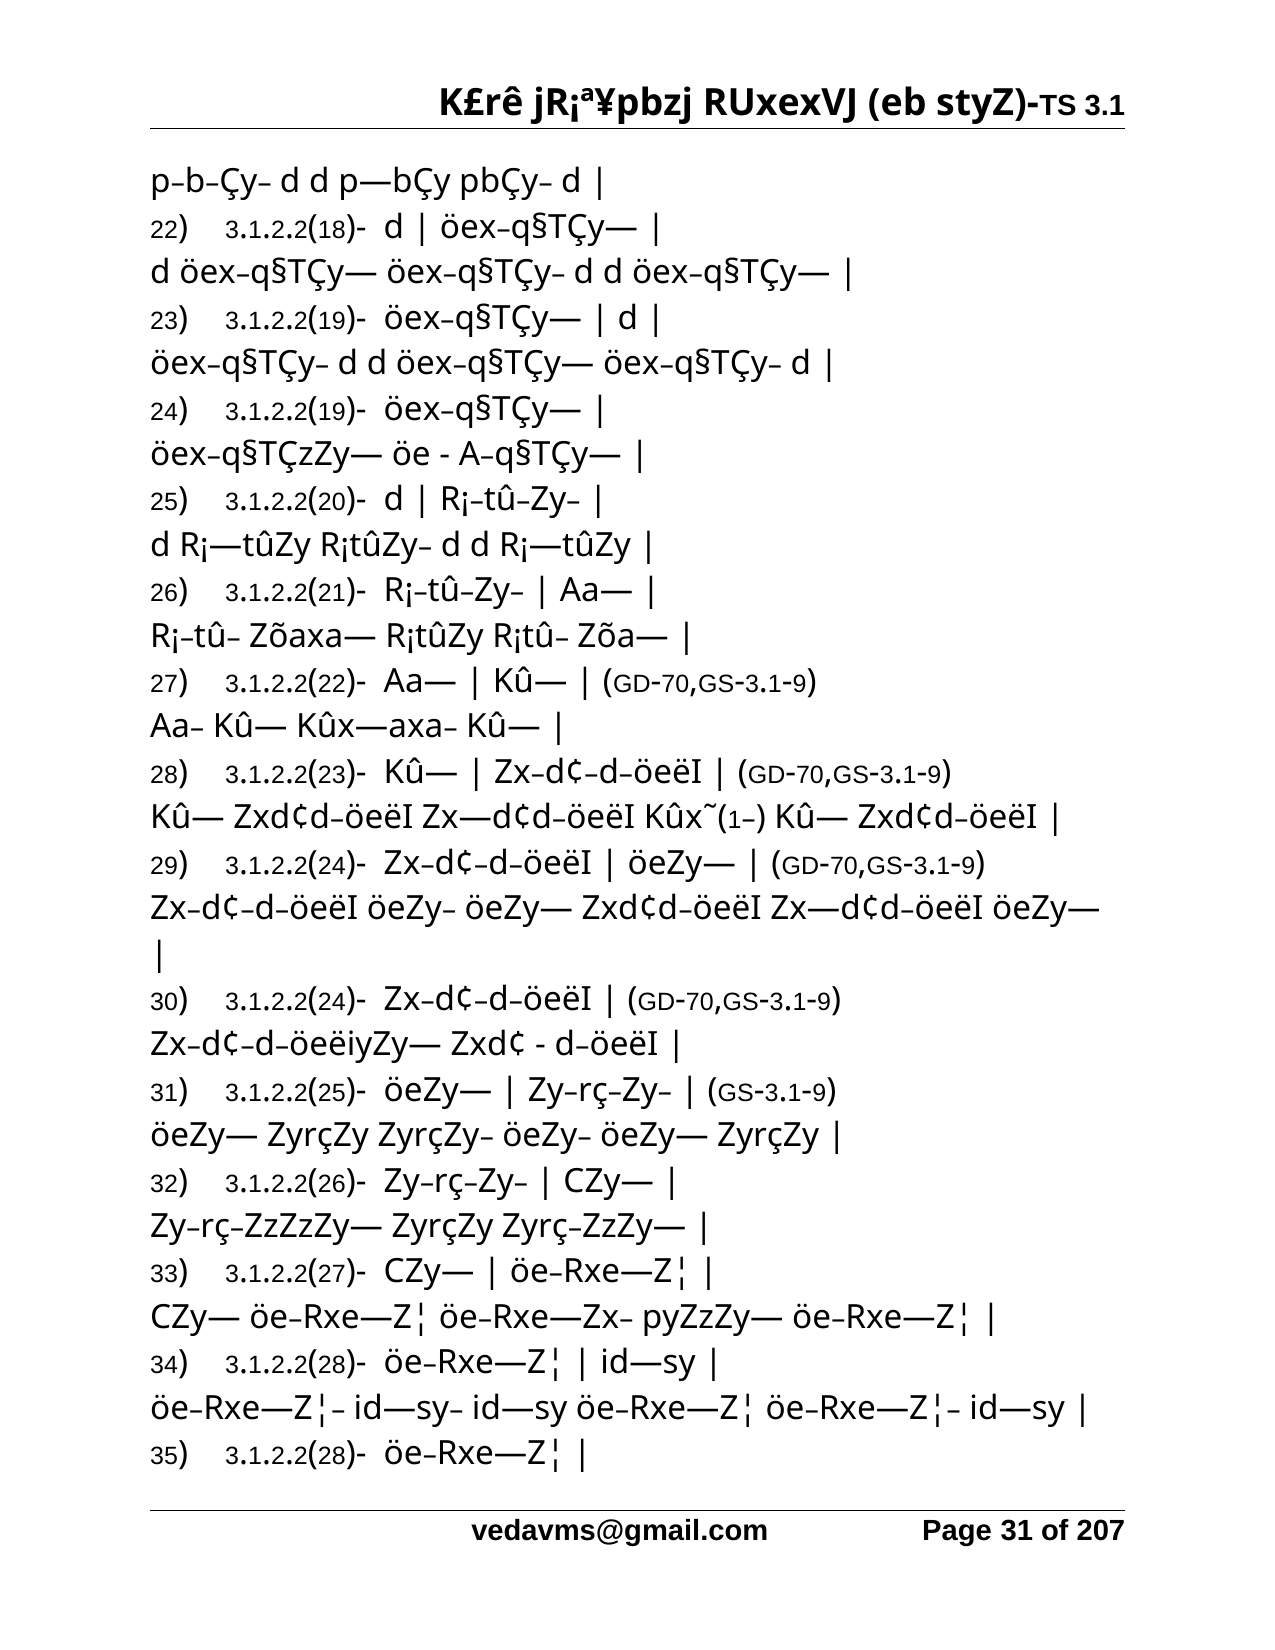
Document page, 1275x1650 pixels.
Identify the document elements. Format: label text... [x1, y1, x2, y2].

text 24) 3.1.2.2(19)- öex–q§TÇy— | [150, 384, 1125, 430]
text 23) 3.1.2.2(19)- öex–q§TÇy— | d | [150, 293, 1125, 339]
text Zx–d¢–d–öeëI öeZy– öeZy— Zxd¢d–öeëI Zx—d¢d–öeëI öeZy— | [150, 884, 1125, 975]
text 30) 3.1.2.2(24)- Zx–d¢–d–öeëI | (GD-70,GS-3.1-9) [150, 975, 1125, 1020]
text 25) 3.1.2.2(20)- d | R¡–tû–Zy– | [150, 475, 1125, 521]
text CZy— öe–Rxe—Z¦ öe–Rxe—Zx– pyZzZy— öe–Rxe—Z¦ | [150, 1293, 1125, 1338]
text Zx–d¢–d–öeëiyZy— Zxd¢ - d–öeëI | [150, 1020, 1125, 1066]
text 26) 3.1.2.2(21)- R¡–tû–Zy– | Aa— | [150, 566, 1125, 611]
text 28) 3.1.2.2(23)- Kû— | Zx–d¢–d–öeëI | (GD-70,GS-3.1-9) [150, 748, 1125, 793]
text Zy–rç–ZzZzZy— ZyrçZy Zyrç–ZzZy— | [150, 1202, 1125, 1247]
text öeZy— ZyrçZy ZyrçZy– öeZy– öeZy— ZyrçZy | [150, 1111, 1125, 1156]
text R¡–tû– Zõaxa— R¡tûZy R¡tû– Zõa— | [150, 611, 1125, 657]
text p–b–Çy– d d p—bÇy pbÇy– d | [150, 157, 1125, 203]
text 33) 3.1.2.2(27)- CZy— | öe–Rxe—Z¦ | [150, 1247, 1125, 1293]
text 29) 3.1.2.2(24)- Zx–d¢–d–öeëI | öeZy— | (GD-70,GS-3.1-9) [150, 838, 1125, 884]
text Aa– Kû— Kûx—axa– Kû— | [150, 702, 1125, 748]
text d öex–q§TÇy— öex–q§TÇy– d d öex–q§TÇy— | [150, 248, 1125, 293]
text d R¡—tûZy R¡tûZy– d d R¡—tûZy | [150, 521, 1125, 566]
text 31) 3.1.2.2(25)- öeZy— | Zy–rç–Zy– | (GS-3.1-9) [150, 1066, 1125, 1111]
text 27) 3.1.2.2(22)- Aa— | Kû— | (GD-70,GS-3.1-9) [150, 657, 1125, 702]
text öe–Rxe—Z¦– id—sy– id—sy öe–Rxe—Z¦ öe–Rxe—Z¦– id—sy | [150, 1383, 1125, 1429]
text öex–q§TÇy– d d öex–q§TÇy— öex–q§TÇy– d | [150, 339, 1125, 384]
text Kû— Zxd¢d–öeëI Zx—d¢d–öeëI Kûx˜(1–) Kû— Zxd¢d–öeëI | [150, 793, 1125, 838]
text 35) 3.1.2.2(28)- öe–Rxe—Z¦ | [150, 1429, 1125, 1474]
text öex–q§TÇzZy— öe - A–q§TÇy— | [150, 430, 1125, 475]
text 32) 3.1.2.2(26)- Zy–rç–Zy– | CZy— | [150, 1156, 1125, 1202]
text 34) 3.1.2.2(28)- öe–Rxe—Z¦ | id—sy | [150, 1338, 1125, 1383]
text 22) 3.1.2.2(18)- d | öex–q§TÇy— | [150, 203, 1125, 248]
